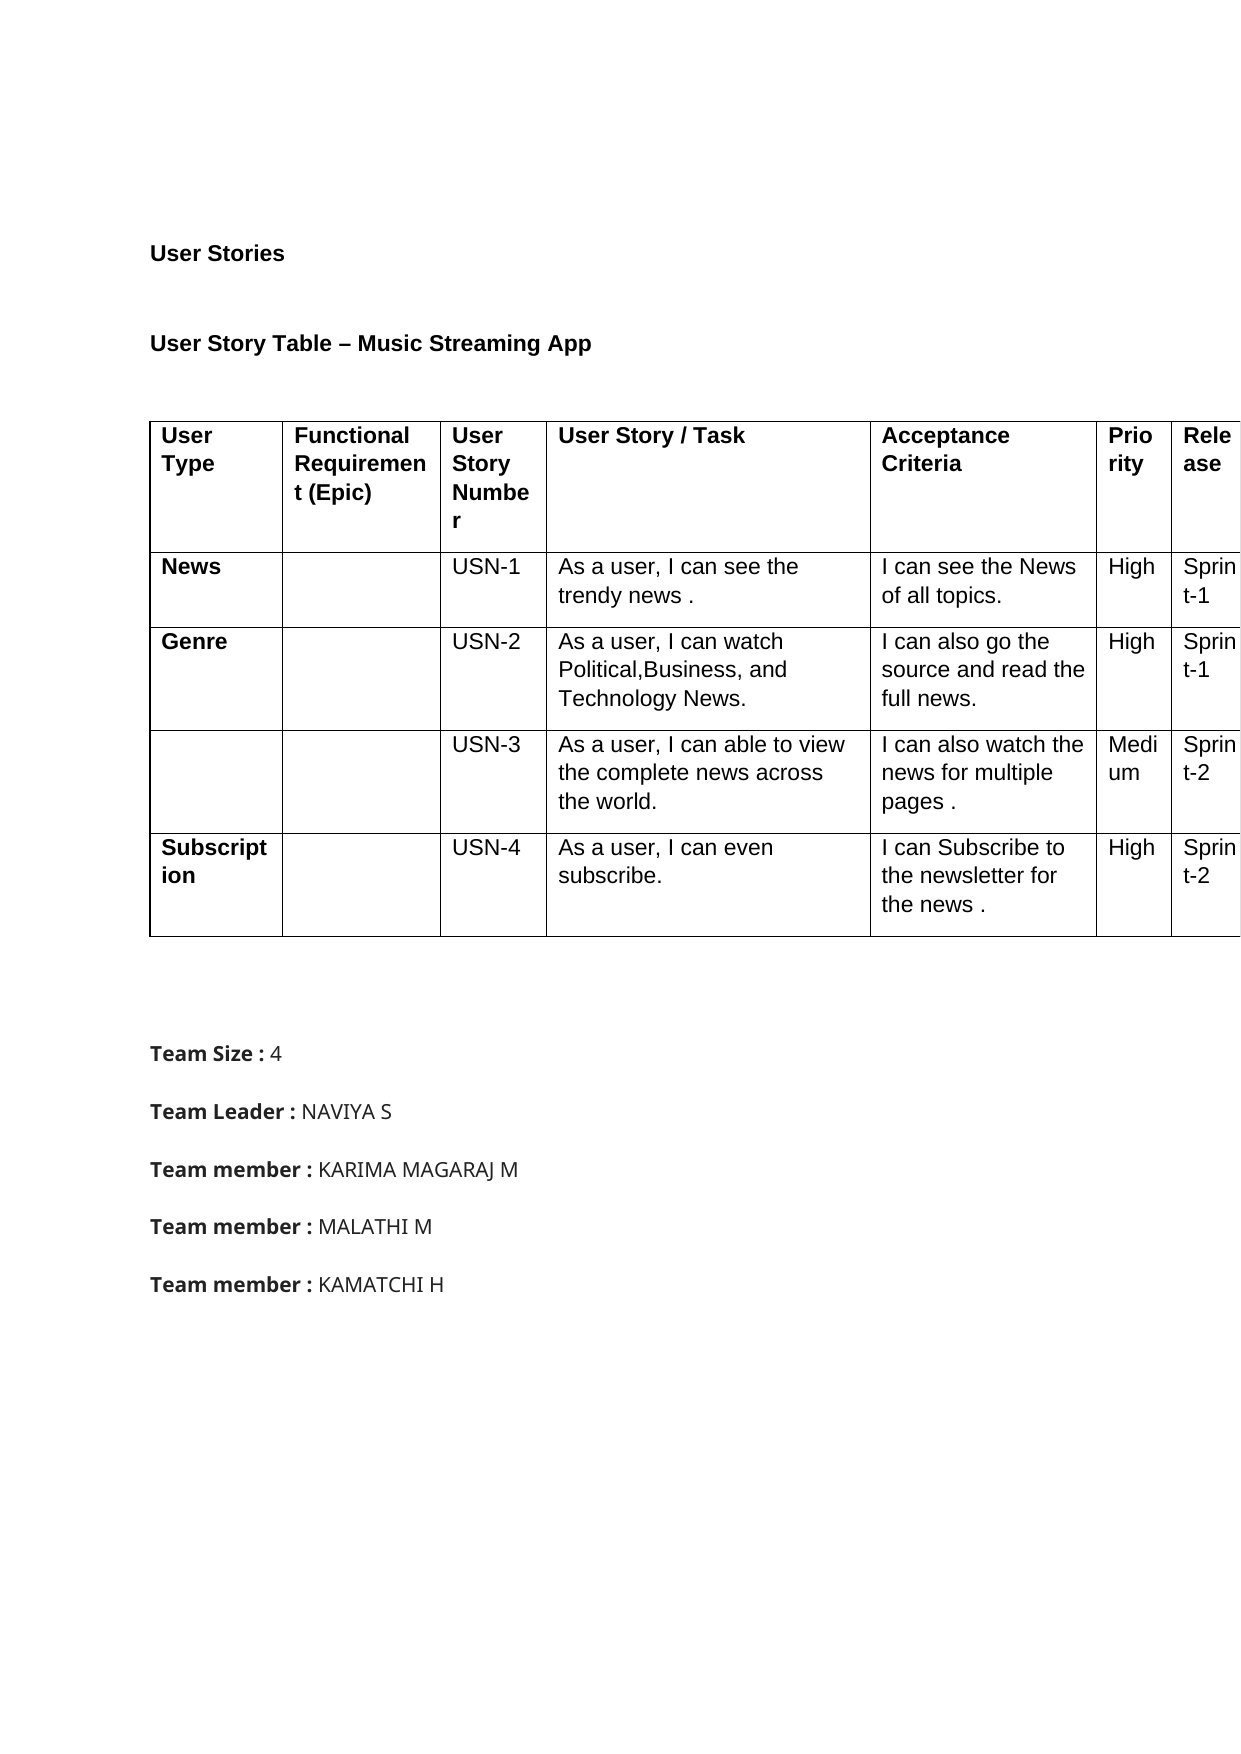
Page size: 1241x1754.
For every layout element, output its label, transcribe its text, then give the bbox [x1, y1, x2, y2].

table_header Release [1172, 422, 1240, 552]
table_header User Type [151, 422, 282, 552]
text Team member : KARIMA MAGARAJ M [150, 1155, 1090, 1183]
table_header Functional Requirement (Epic) [283, 422, 440, 552]
table_cell I can also watch the news for multiple pages . [871, 731, 1096, 833]
table_cell News [151, 553, 282, 627]
table_header User Story / Task [547, 422, 870, 552]
table_cell Genre [151, 628, 282, 730]
table_header Priority [1097, 422, 1171, 552]
table_cell I can see the News of all topics. [871, 553, 1096, 627]
table_cell [283, 834, 440, 936]
text Team member : MALATHI M [150, 1212, 1090, 1241]
table_cell High [1097, 553, 1171, 627]
table_cell I can Subscribe to the newsletter for the news . [871, 834, 1096, 936]
table_cell [151, 731, 282, 833]
table_cell As a user, I can able to view the complete news across the world. [547, 731, 870, 833]
table_cell USN-1 [441, 553, 546, 627]
table_header Acceptance Criteria [871, 422, 1096, 552]
text Team Leader : NAVIYA S [150, 1097, 1090, 1126]
table_cell Sprint-2 [1172, 731, 1240, 833]
text User Story Table – Music Streaming App [150, 330, 1090, 357]
text Team member : KAMATCHI H [150, 1270, 1090, 1298]
table_cell [283, 628, 440, 730]
table_cell As a user, I can even subscribe. [547, 834, 870, 936]
table_cell As a user, I can see the trendy news . [547, 553, 870, 627]
table_cell Sprint-1 [1172, 628, 1240, 730]
table_cell High [1097, 834, 1171, 936]
table_header User Story Number [441, 422, 546, 552]
table_cell Medium [1097, 731, 1171, 833]
table_cell As a user, I can watch Political,Business, and Technology News. [547, 628, 870, 730]
table_cell [283, 553, 440, 627]
table_cell USN-2 [441, 628, 546, 730]
table_cell High [1097, 628, 1171, 730]
table_cell Sprint-2 [1172, 834, 1240, 936]
text User Stories [150, 240, 1090, 267]
table_cell I can also go the source and read the full news. [871, 628, 1096, 730]
table_cell [283, 731, 440, 833]
table_cell Subscription [151, 834, 282, 936]
table_cell Sprint-1 [1172, 553, 1240, 627]
text Team Size : 4 [150, 1039, 1090, 1068]
table_cell USN-3 [441, 731, 546, 833]
table_cell USN-4 [441, 834, 546, 936]
